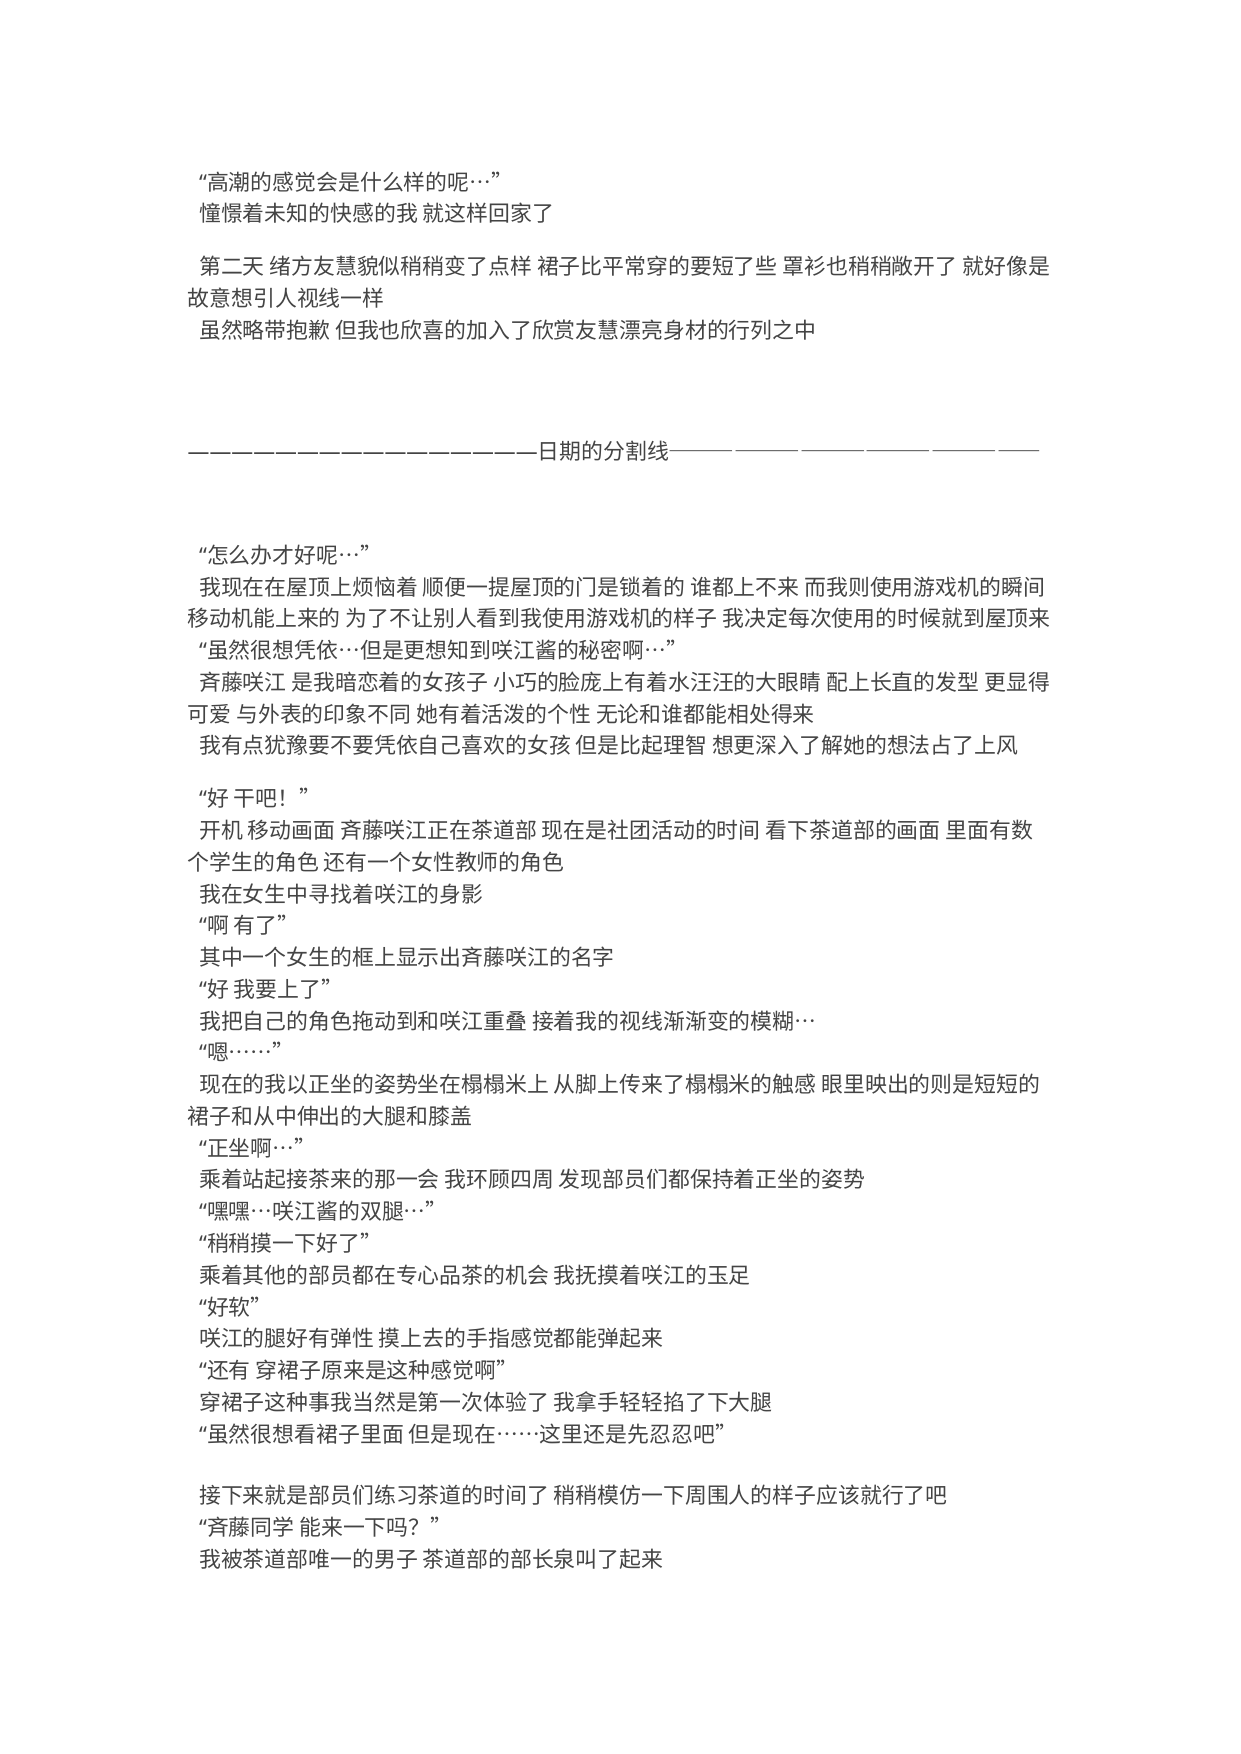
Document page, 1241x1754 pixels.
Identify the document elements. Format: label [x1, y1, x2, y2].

text [187, 164, 1053, 1573]
